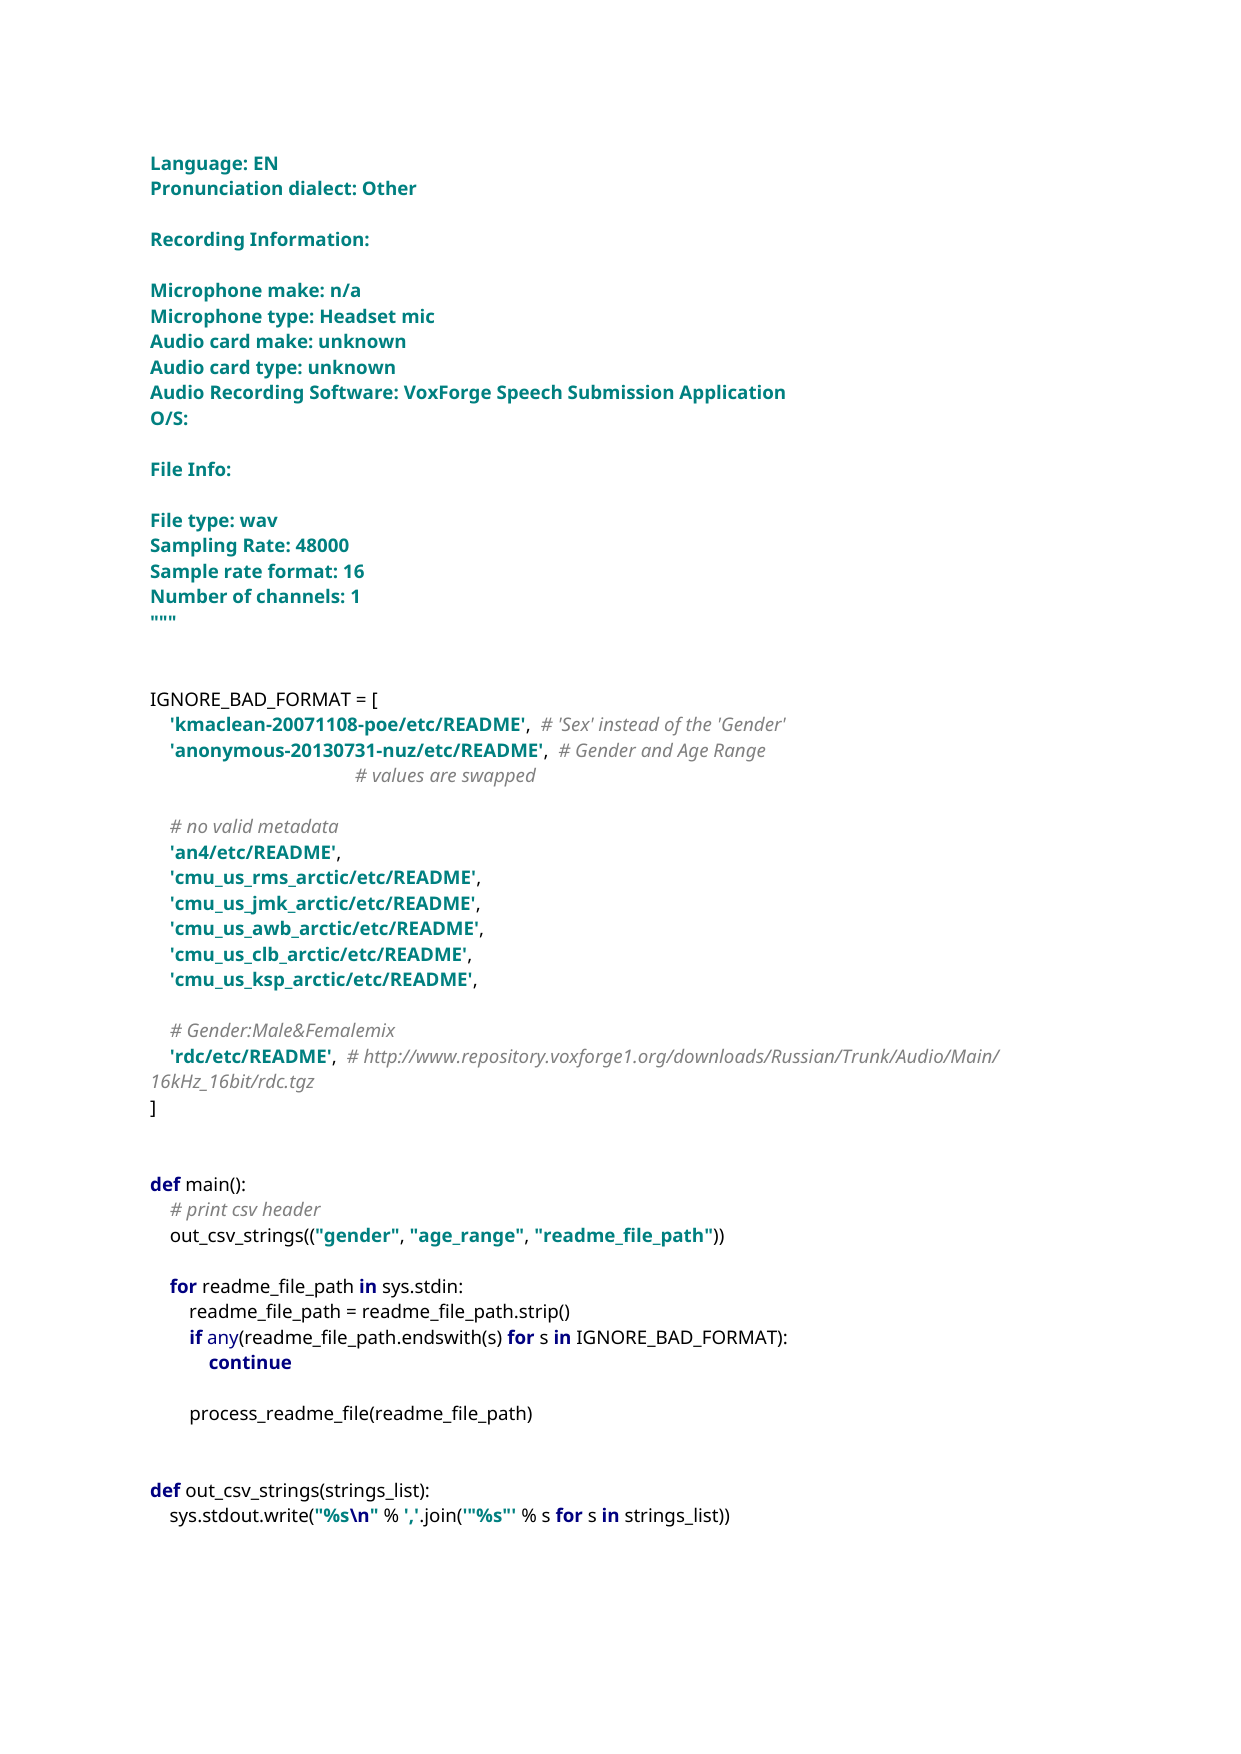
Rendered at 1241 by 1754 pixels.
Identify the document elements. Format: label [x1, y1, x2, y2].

text [150, 150, 1090, 1579]
